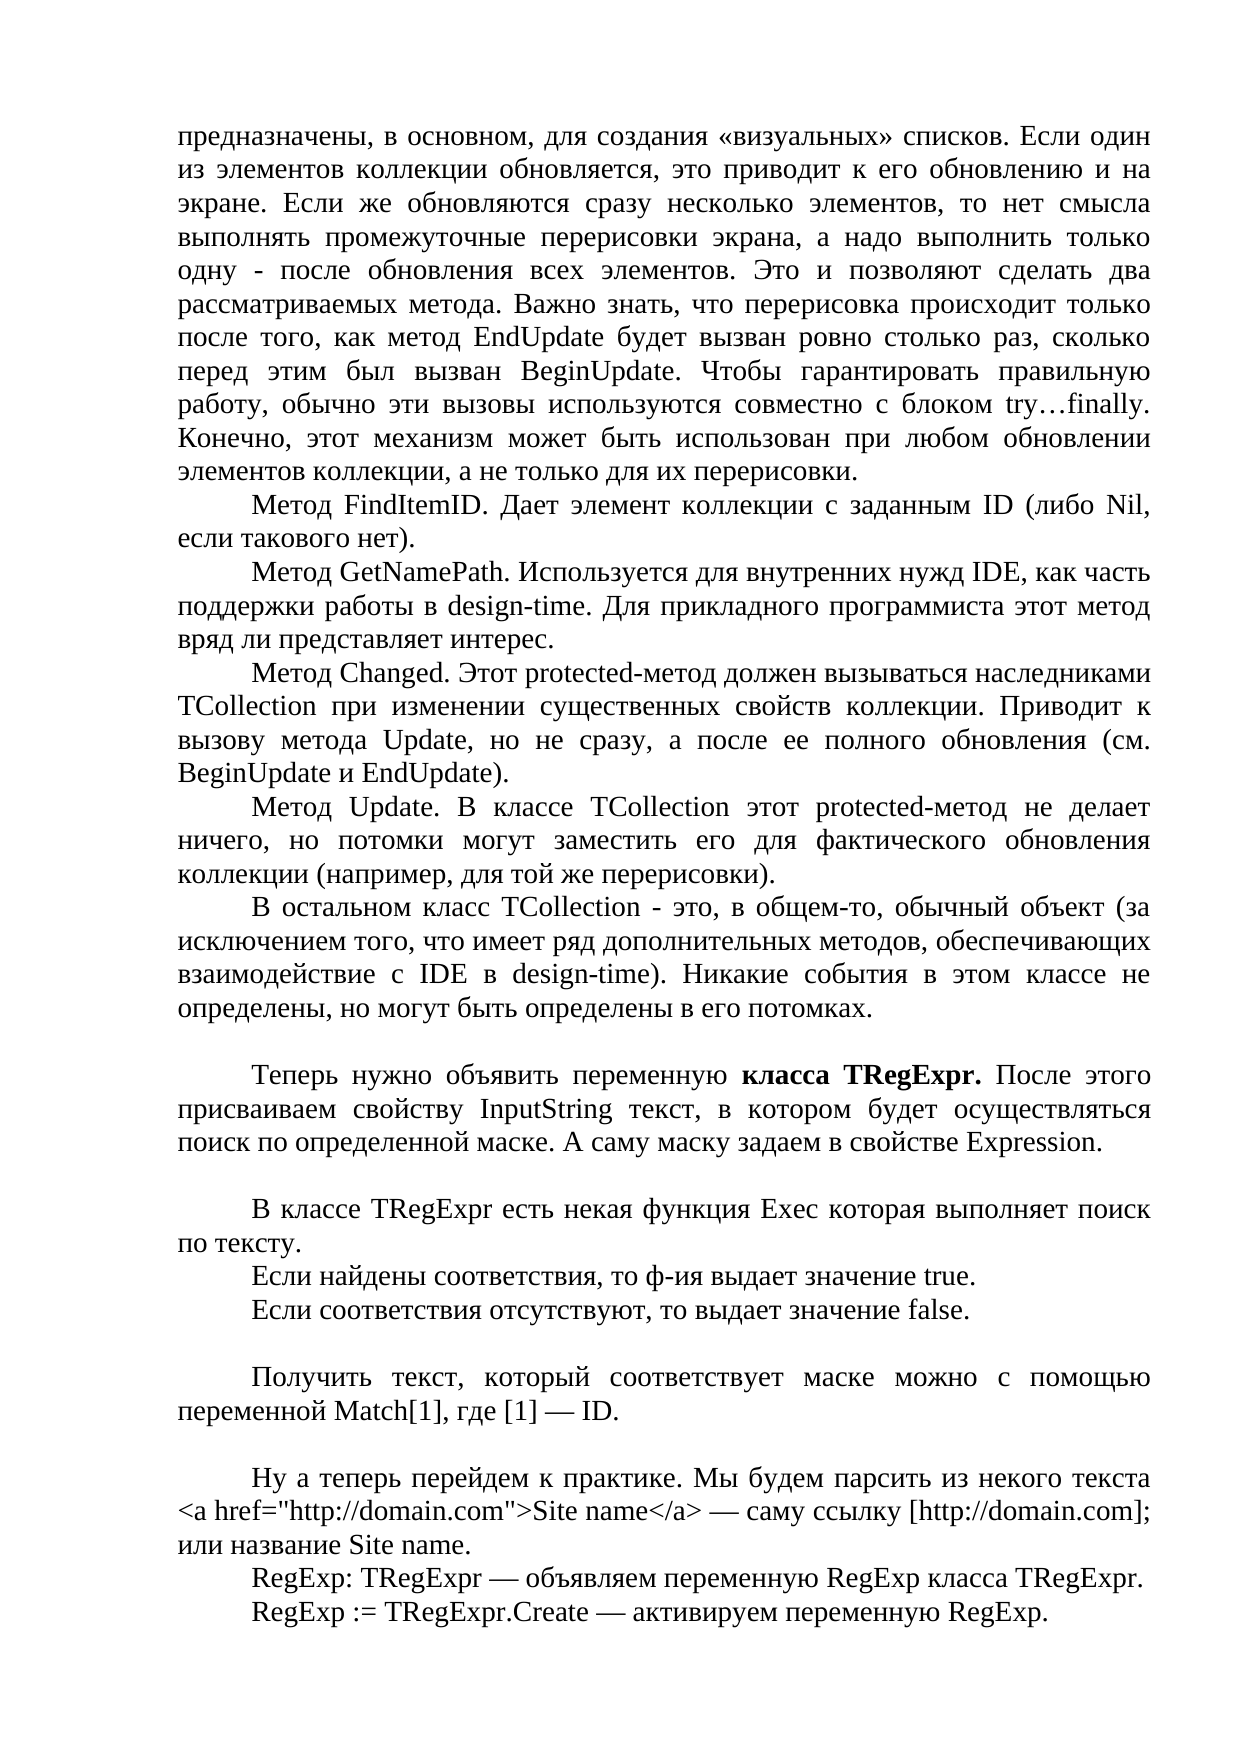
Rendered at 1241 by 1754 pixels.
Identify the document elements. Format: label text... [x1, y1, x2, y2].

text В остальном класс TCollection - это, в общем-то, обычный объект (за исключением того, что имеет ряд дополнительных методов, обеспечивающих взаимодействие с IDE в design-time). Никакие события в этом классе не определены, но могут быть определены в его потомках. [177, 889, 1152, 1024]
text В классе TRegExpr есть некая функция Exec которая выполняет поиск по тексту. [177, 1191, 1152, 1258]
text Метод FindItemID. Дает элемент коллекции с заданным ID (либо Nil, если такового нет). [177, 487, 1152, 554]
text Если соответствия отсутствуют, то выдает значение false. [177, 1292, 1152, 1326]
text Получить текст, который соответствует маске можно с помощью переменной Match[1], где [1] — ID. [177, 1359, 1152, 1426]
text RegExp := TRegExpr.Create — активируем переменную RegExp. [177, 1594, 1152, 1627]
text Метод GetNamePath. Используется для внутренних нужд IDE, как часть поддержки работы в design-time. Для прикладного программиста этот метод вряд ли представляет интерес. [177, 554, 1152, 655]
text RegExp: TRegExpr — объявляем переменную RegExp класса TRegExpr. [177, 1560, 1152, 1594]
text Если найдены соответствия, то ф-ия выдает значение true. [177, 1258, 1152, 1292]
text Ну а теперь перейдем к практике. Мы будем парсить из некого текста <a href="http://domain.com">Site name</a> — саму ссылку [http://domain.com]; или название Site name. [177, 1460, 1152, 1560]
text Метод Changed. Этот protected-метод должен вызываться наследниками TCollection при изменении существенных свойств коллекции. Приводит к вызову метода Update, но не сразу, а после ее полного обновления (см. BeginUpdate и EndUpdate). [177, 655, 1152, 789]
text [177, 118, 1152, 487]
text Теперь нужно объявить переменную класса TRegExpr. После этого присваиваем свойству InputString текст, в котором будет осуществляться поиск по определенной маске. А саму маску задаем в свойстве Expression. [177, 1057, 1152, 1158]
text Метод Update. В классе TCollection этот protected-метод не делает ничего, но потомки могут заместить его для фактического обновления коллекции (например, для той же перерисовки). [177, 789, 1152, 889]
